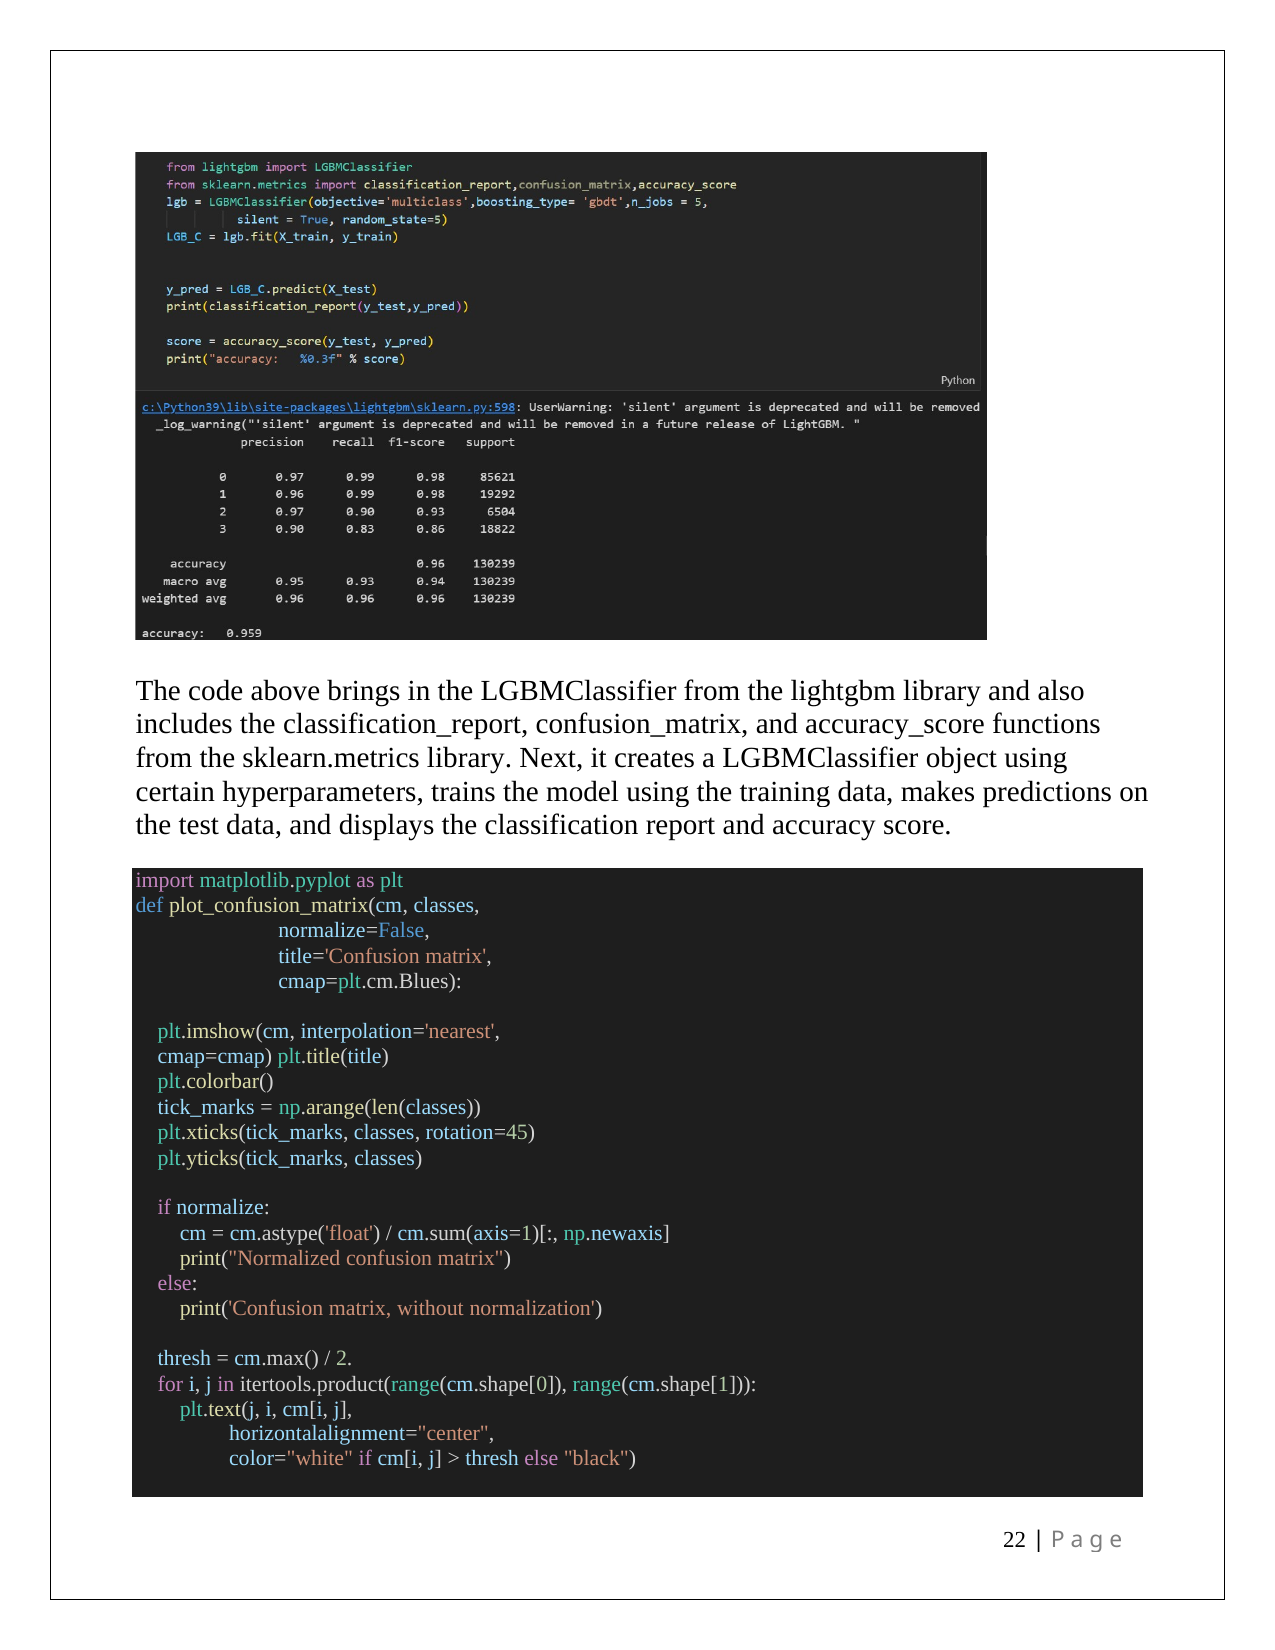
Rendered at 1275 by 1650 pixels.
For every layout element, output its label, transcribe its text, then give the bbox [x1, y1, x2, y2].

picture [135, 152, 987, 640]
text The code above brings in the LGBMClassifier from the lightgbm library and also includes the classification_report, confusion_matrix, and accuracy_score functions from the sklearn.metrics library. Next, it creates a LGBMClassifier object using certain hyperparameters, trains the model using the training data, makes predictions on the test data, and displays the classification report and accuracy score. [952, 673, 1154, 841]
